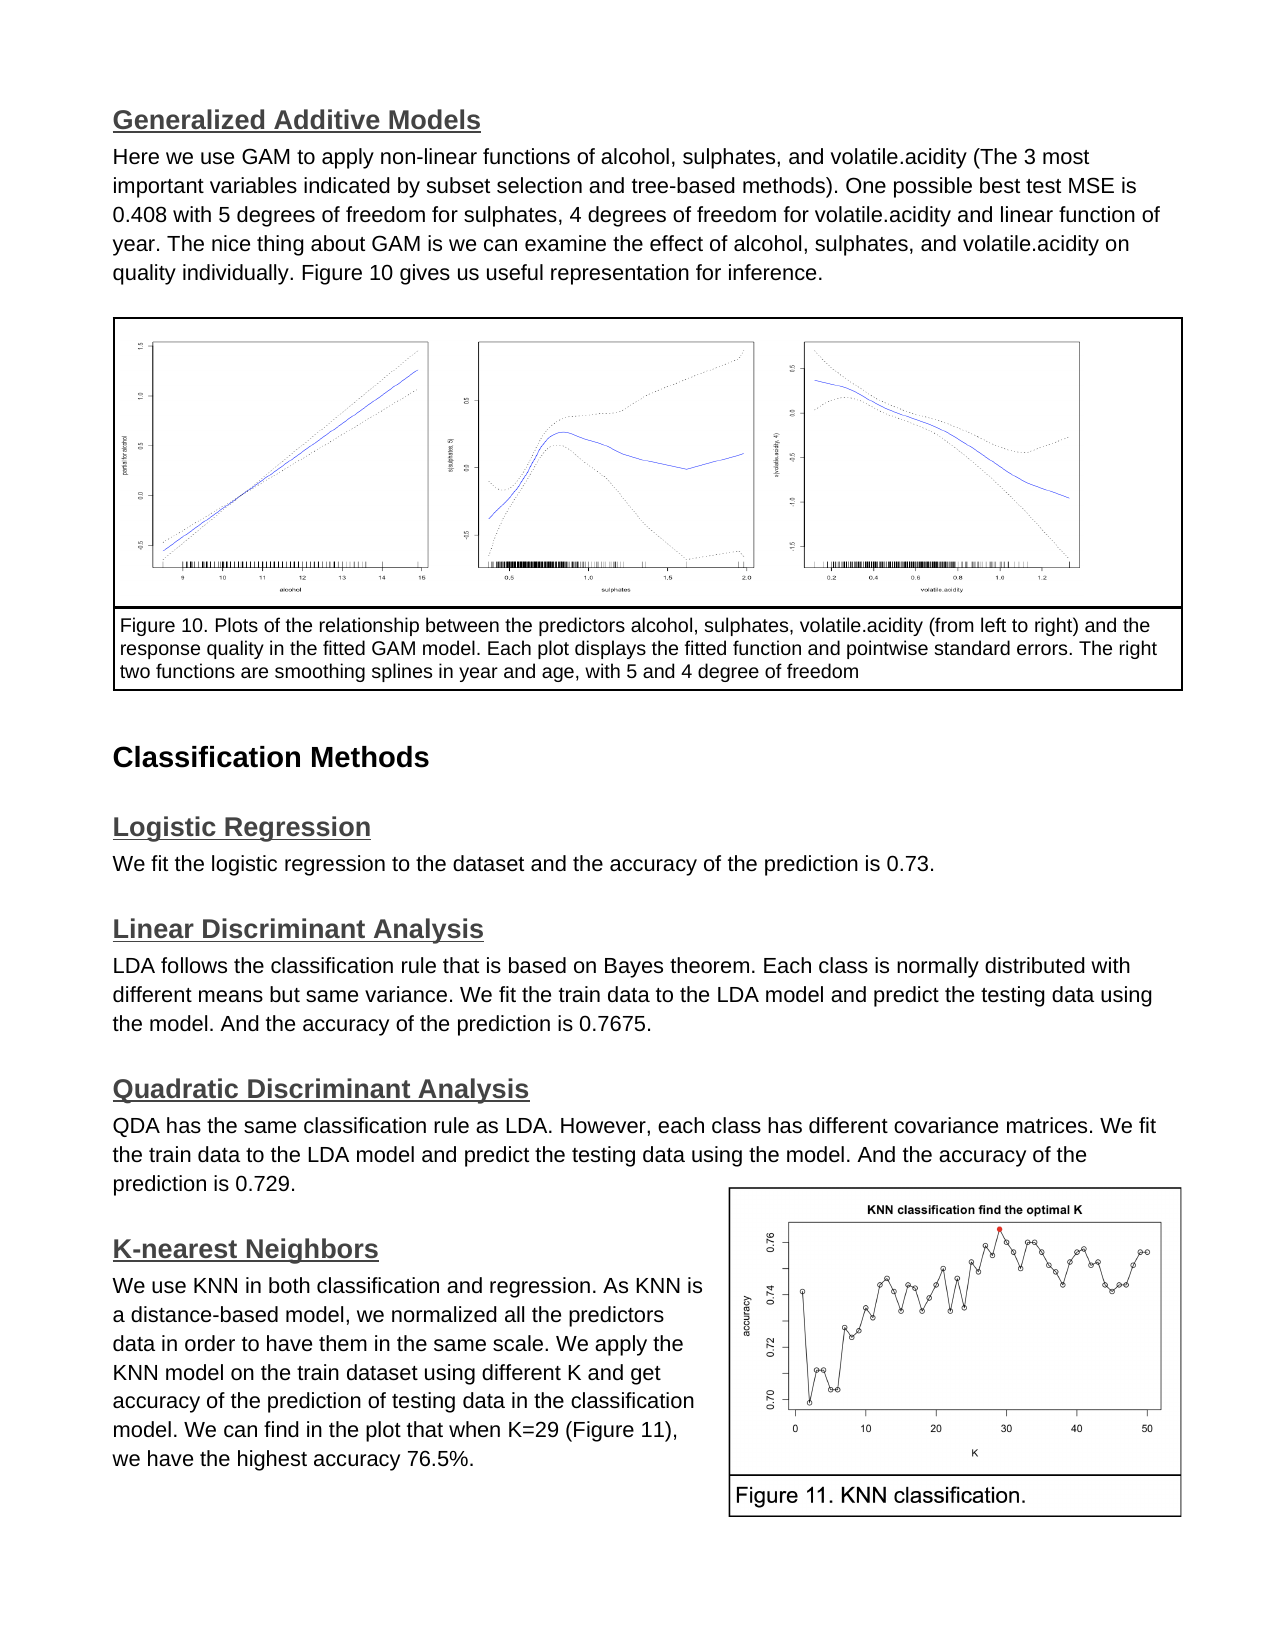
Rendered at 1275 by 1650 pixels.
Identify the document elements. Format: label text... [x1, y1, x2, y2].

subtitle K-nearest Neighbors [112, 1233, 728, 1264]
subtitle Classification Methods [112, 740, 1181, 774]
table_header [115, 319, 1181, 606]
subtitle Logistic Regression [112, 811, 1181, 843]
text QDA has the same classification rule as LDA. However, each class has different covariance matrices. We fit the train data to the LDA model and predict the testing data using the model. And the accuracy of the prediction is 0.729. [112, 1113, 1181, 1196]
text LDA follows the classification rule that is based on Bayes theorem. Each class is normally distributed with different means but same variance. We fit the train data to the LDA model and predict the testing data using the model. And the accuracy of the prediction is 0.7675. [112, 953, 1181, 1036]
picture [728, 1186, 1182, 1517]
text Here we use GAM to apply non-linear functions of alcohol, sulphates, and volatile.acidity (The 3 most important variables indicated by subset selection and tree-based methods). One possible best test MSE is 0.408 with 5 degrees of freedom for sulphates, 4 degrees of freedom for volatile.acidity and linear function of year. The nice thing about GAM is we can examine the effect of alcohol, sulphates, and volatile.acidity on quality individually. Figure 10 gives us useful representation for inference. [112, 143, 1181, 284]
subtitle Generalized Additive Models [112, 104, 1181, 135]
table_cell Figure 10. Plots of the relationship between the predictors alcohol, sulphates, volatile.acidity (from left to right) and the response quality in the fitted GAM model. Each plot displays the fitted function and pointwise standard errors. The right two functions are smoothing splines in year and age, with 5 and 4 degree of freedom [115, 609, 1181, 688]
text We use KNN in both classification and regression. As KNN is a distance-based model, we normalized all the predictors data in order to have them in the same scale. We apply the KNN model on the train dataset using different K and get accuracy of the prediction of testing data in the classification model. We can find in the plot that when K=29 (Figure 11), we have the highest accuracy 76.5%. [112, 1272, 728, 1471]
picture [119, 325, 1085, 596]
subtitle Linear Discriminant Analysis [112, 913, 1181, 944]
text We fit the logistic regression to the dataset and the accuracy of the prediction is 0.73. [112, 851, 1181, 876]
subtitle Quadratic Discriminant Analysis [112, 1073, 1181, 1104]
